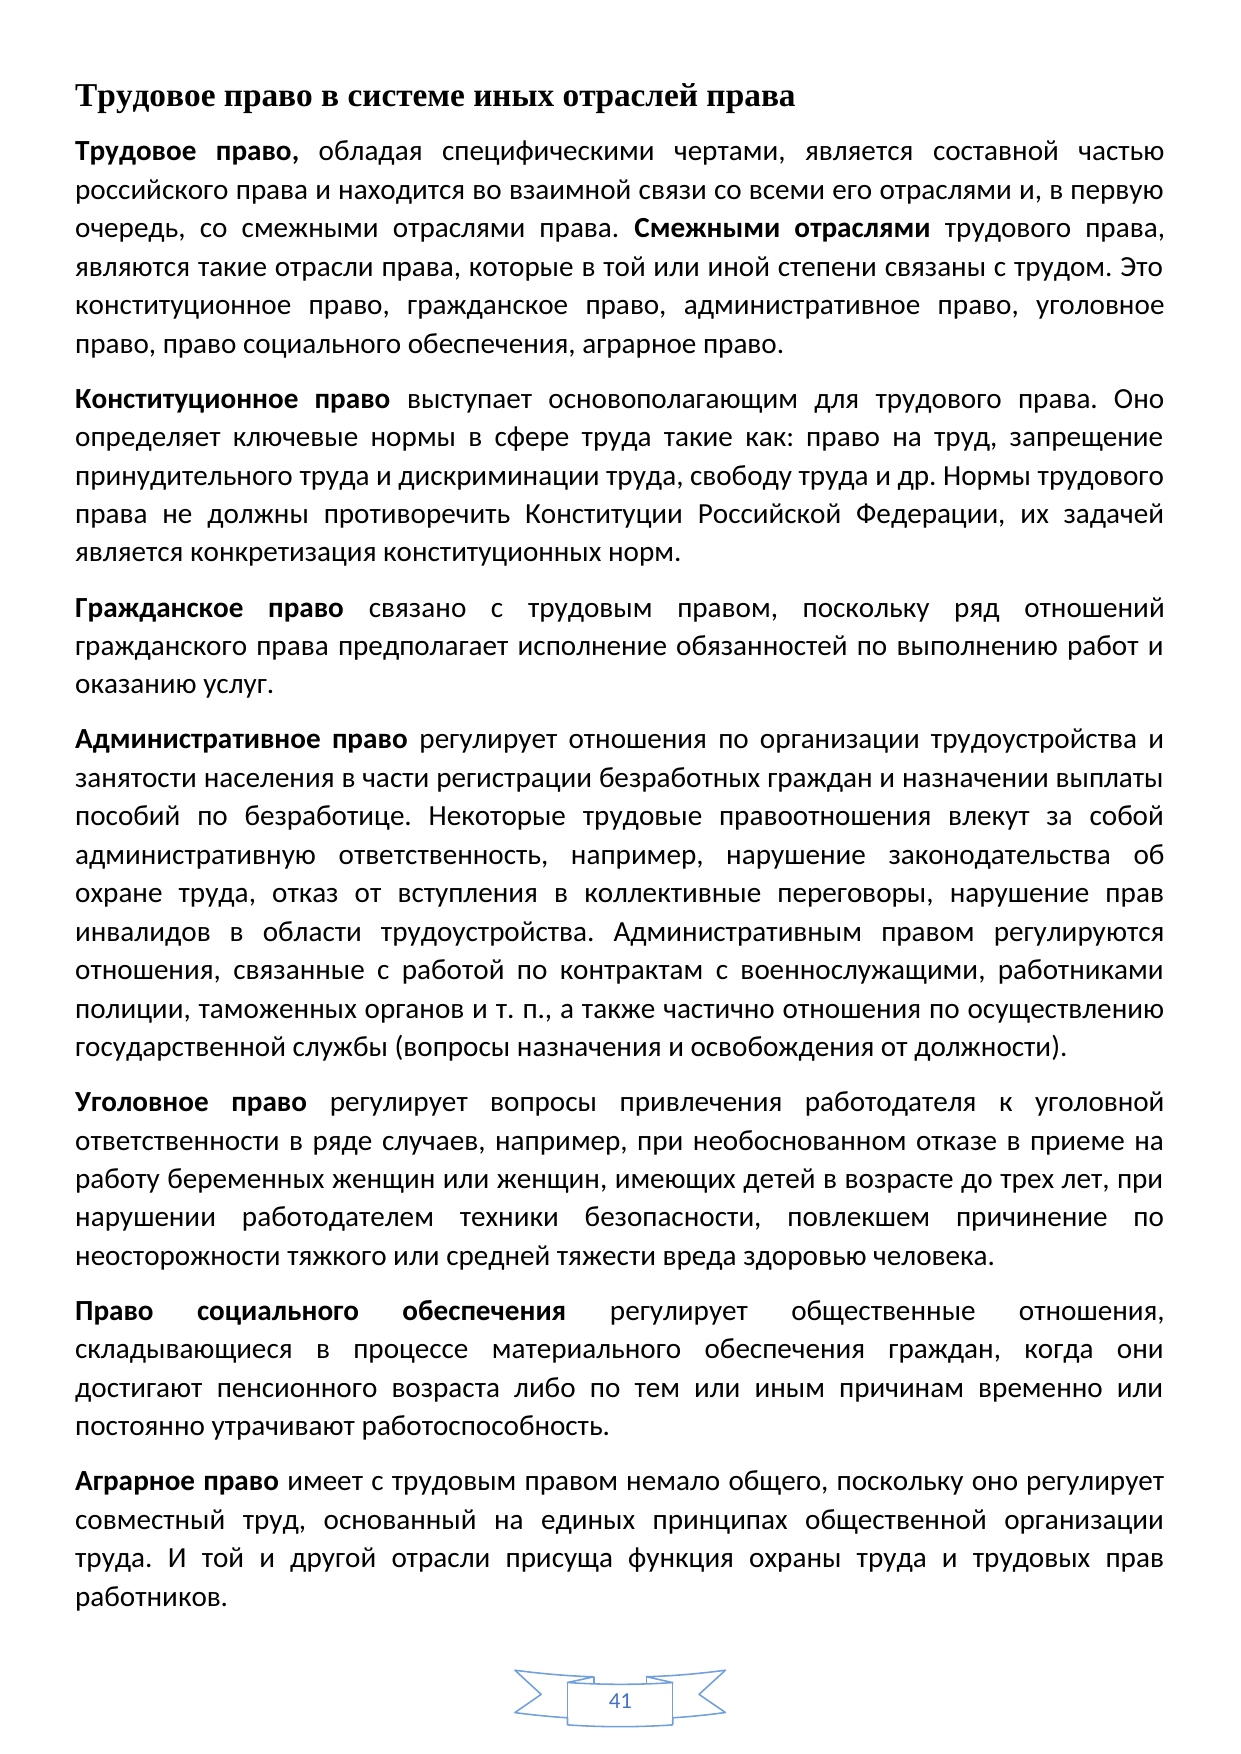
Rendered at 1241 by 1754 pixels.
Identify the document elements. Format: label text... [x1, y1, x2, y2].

text Гражданское право связано с трудовым правом, поскольку ряд отношений гражданского права предполагает исполнение обязанностей по выполнению работ и оказанию услуг. [75, 589, 1165, 701]
text Уголовное право регулирует вопросы привлечения работодателя к уголовной ответственности в ряде случаев, например, при необоснованном отказе в приеме на работу беременных женщин или женщин, имеющих детей в возрасте до трех лет, при нарушении работодателем техники безопасности, повлекшем причинение по неосторожности тяжкого или средней тяжести вреда здоровью человека. [75, 1083, 1165, 1273]
text Аграрное право имеет с трудовым правом немало общего, поскольку оно регулирует совместный труд, основанный на единых принципах общественной организации труда. И той и другой отрасли присуща функция охраны труда и трудовых прав работников. [75, 1462, 1165, 1613]
text Конституционное право выступает основополагающим для трудового права. Оно определяет ключевые нормы в сфере труда такие как: право на труд, запрещение принудительного труда и дискриминации труда, свободу труда и др. Нормы трудового права не должны противоречить Конституции Российской Федерации, их задачей является конкретизация конституционных норм. [75, 380, 1165, 569]
text Административное право регулирует отношения по организации трудоустройства и занятости населения в части регистрации безработных граждан и назначении выплаты пособий по безработице. Некоторые трудовые правоотношения влекут за собой административную ответственность, например, нарушение законодательства об охране труда, отказ от вступления в коллективные переговоры, нарушение прав инвалидов в области трудоустройства. Административным правом регулируются отношения, связанные с работой по контрактам с военнослужащими, работниками полиции, таможенных органов и т. п., а также частично отношения по осуществлению государственной службы (вопросы назначения и освобождения от должности). [75, 721, 1165, 1064]
text Трудовое право, обладая специфическими чертами, является составной частью российского права и находится во взаимной связи со всеми его отраслями и, в первую очередь, со смежными отраслями права. Смежными отраслями трудового права, являются такие отрасли права, которые в той или иной степени связаны с трудом. Это конституционное право, гражданское право, административное право, уголовное право, право социального обеспечения, аграрное право. [75, 132, 1165, 360]
text Право социального обеспечения регулирует общественные отношения, складывающиеся в процессе материального обеспечения граждан, когда они достигают пенсионного возраста либо по тем или иным причинам временно или постоянно утрачивают работоспособность. [75, 1292, 1165, 1443]
subtitle Трудовое право в системе иных отраслей права [75, 75, 1165, 113]
